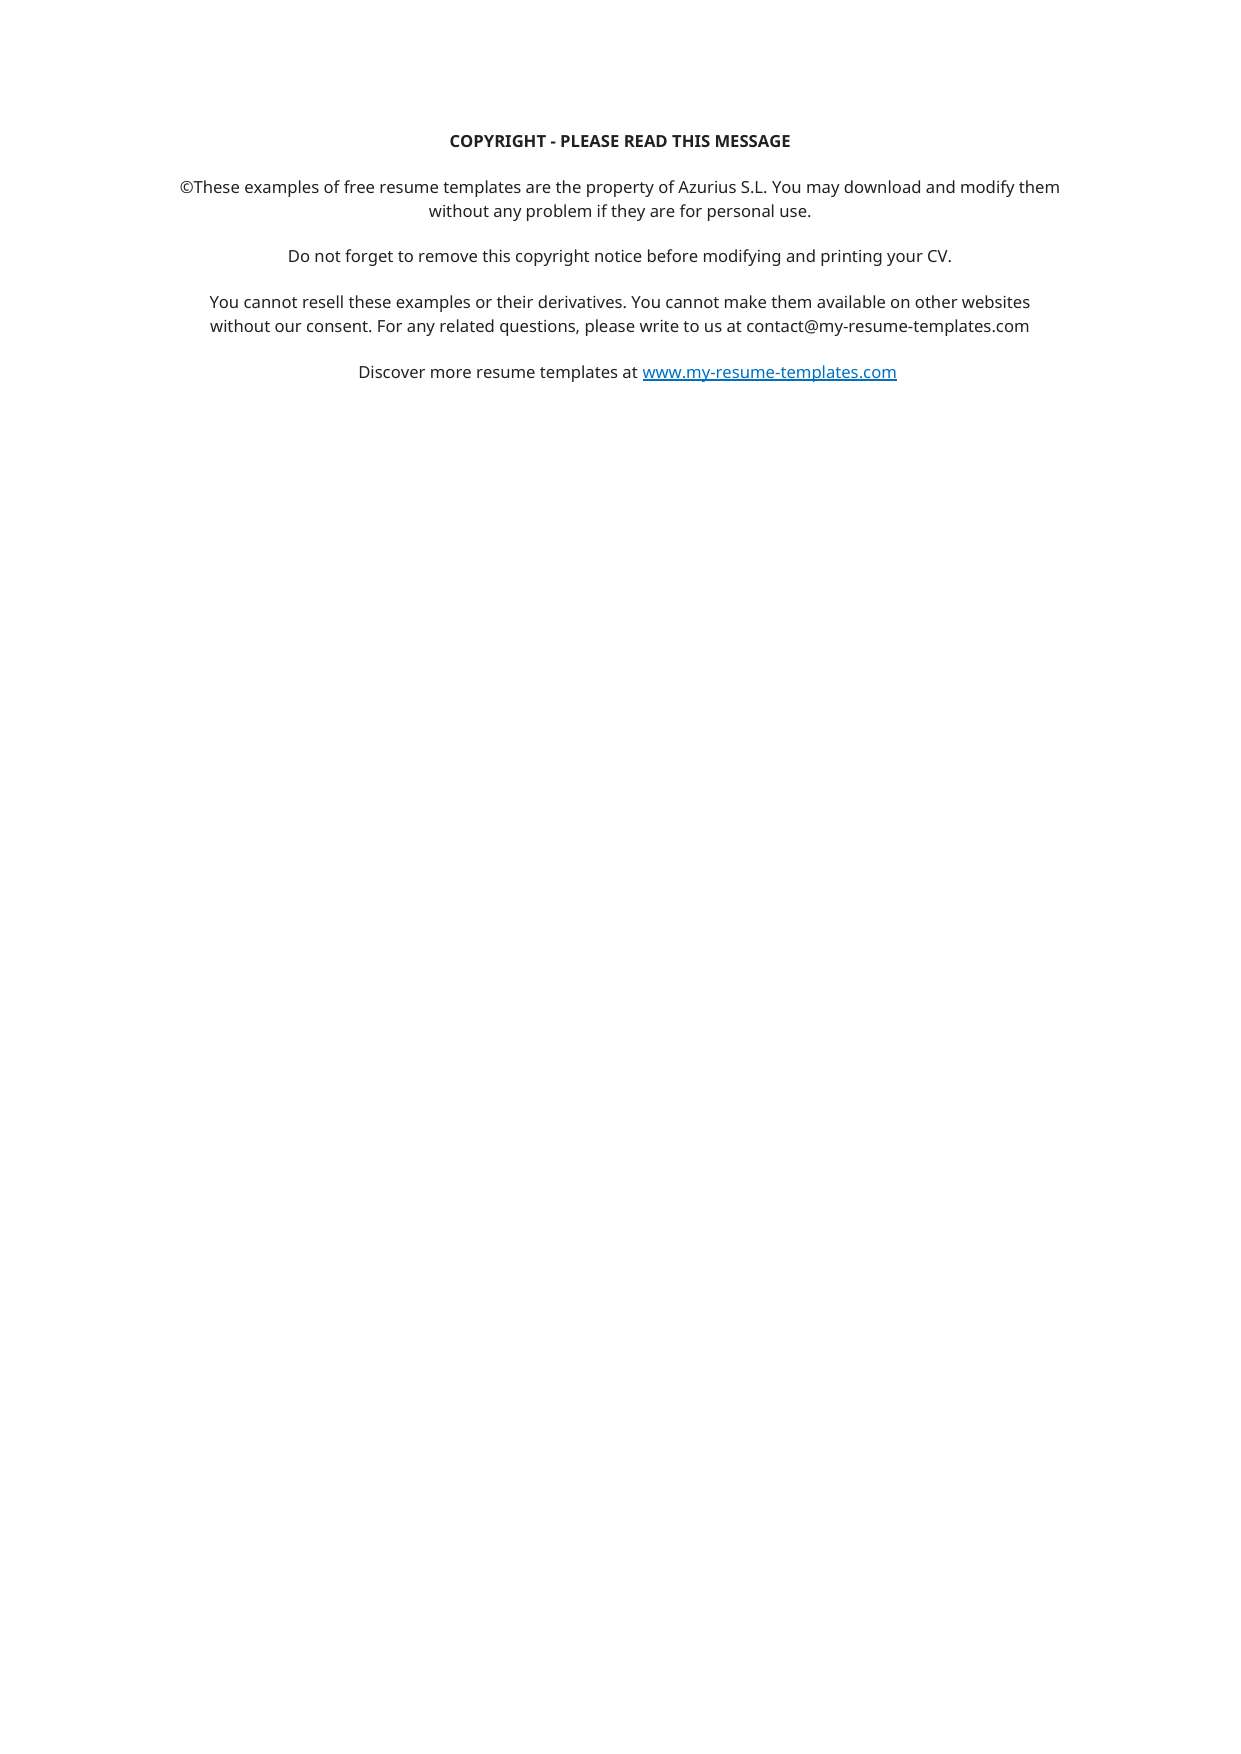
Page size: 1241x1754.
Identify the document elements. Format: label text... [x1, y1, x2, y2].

text COPYRIGHT - PLEASE READ THIS MESSAGE [177, 130, 1063, 153]
text ©These examples of free resume templates are the property of Azurius S.L. You may download and modify them without any problem if they are for personal use. [177, 175, 1063, 222]
text Discover more resume templates at www.my-resume-templates.com [192, 360, 1063, 383]
text You cannot resell these examples or their derivatives. You cannot make them available on other websites without our consent. For any related questions, please write to us at contact@my-resume-templates.com [177, 290, 1063, 338]
text Do not forget to remove this copyright notice before modifying and printing your CV. [177, 245, 1063, 268]
